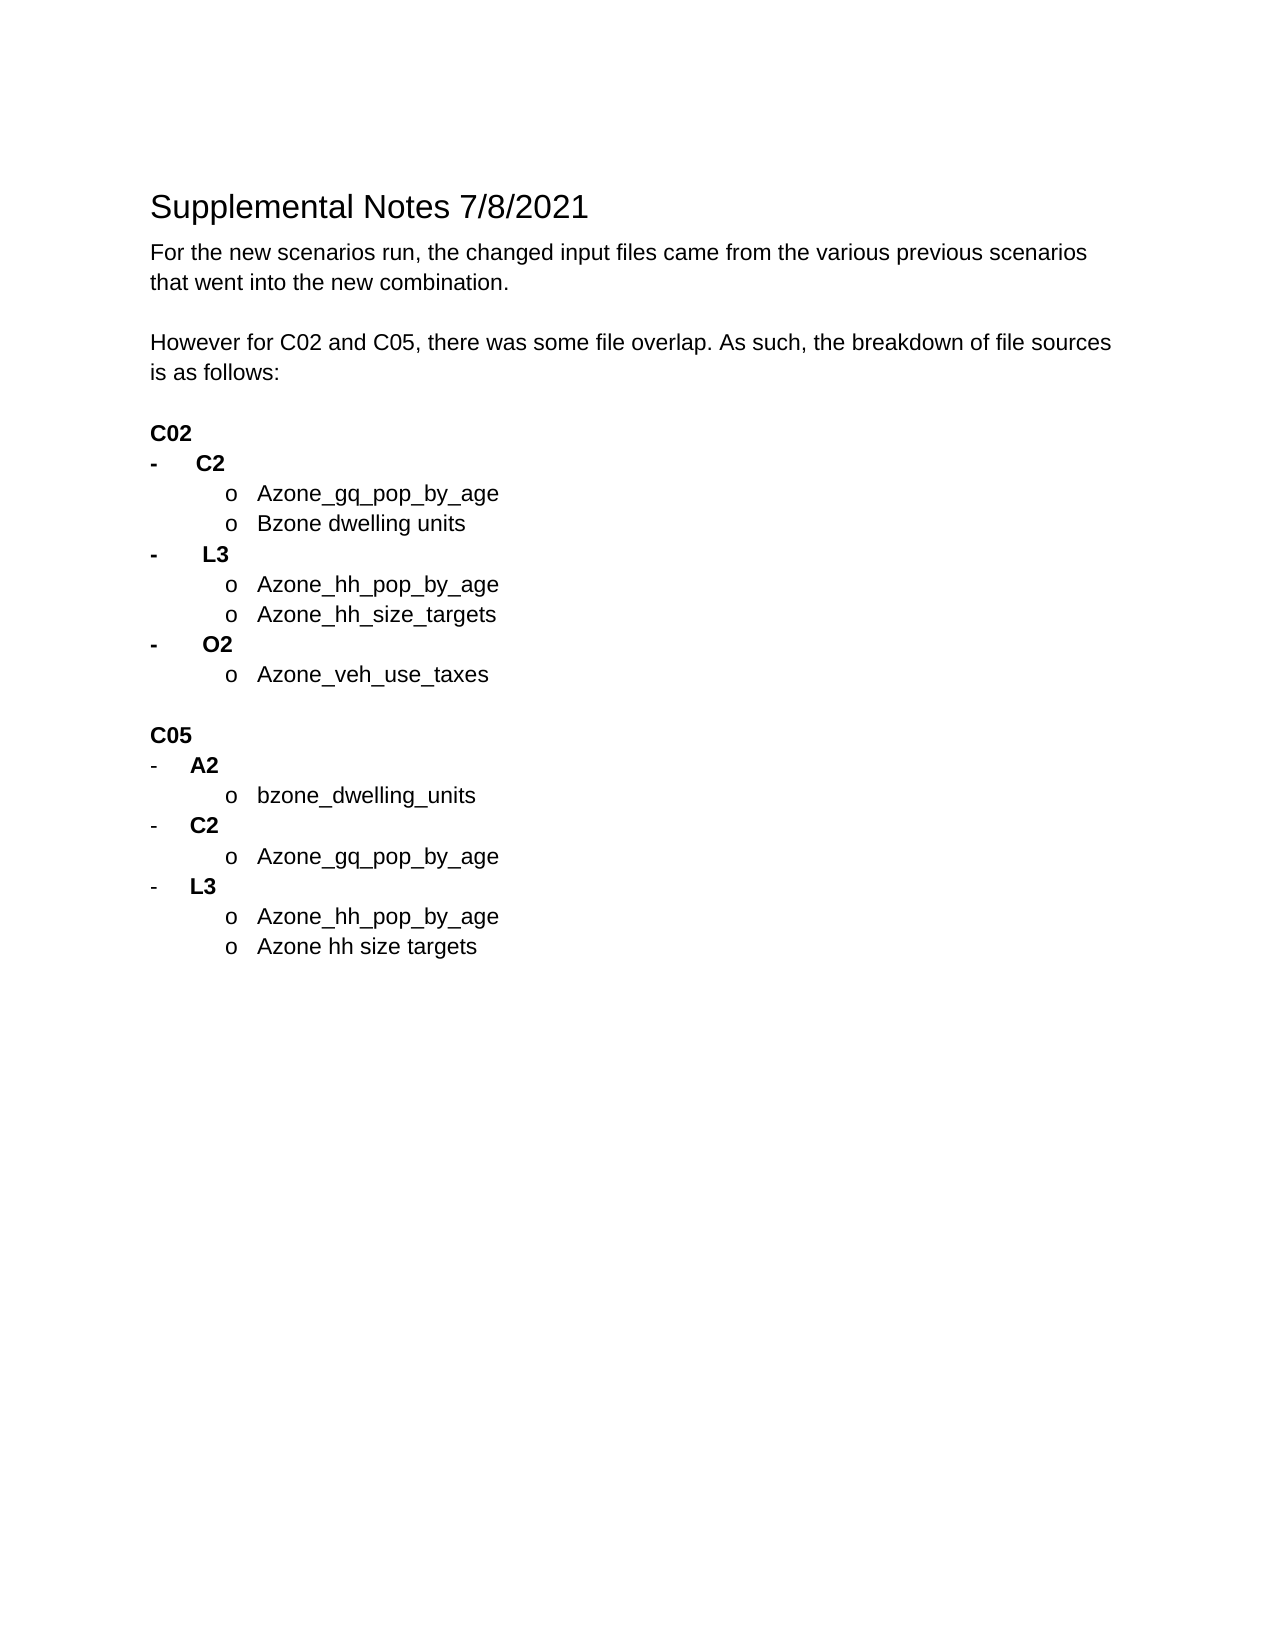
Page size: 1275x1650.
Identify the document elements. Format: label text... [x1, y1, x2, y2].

text o Azone_hh_pop_by_age [225, 571, 1125, 597]
text - C2 [150, 812, 1125, 839]
text o bzone_dwelling_units [225, 782, 1125, 808]
text o Azone_hh_size_targets [225, 601, 1125, 627]
text o Azone_hh_pop_by_age [225, 903, 1125, 929]
subtitle Supplemental Notes 7/8/2021 [150, 187, 1125, 226]
text - C2 [150, 450, 1125, 476]
text C02 [150, 420, 1125, 446]
text - L3 [150, 541, 1125, 567]
text - L3 [150, 873, 1125, 899]
text - O2 [150, 631, 1125, 657]
text o Bzone dwelling units [225, 510, 1125, 537]
text o Azone_veh_use_taxes [150, 661, 1125, 688]
text o Azone hh size targets [225, 933, 1125, 959]
text For the new scenarios run, the changed input files came from the various previous scenarios that went into the new combination. [150, 238, 1125, 295]
text o Azone_gq_pop_by_age [225, 480, 1125, 506]
text C05 [150, 722, 1125, 748]
text - A2 [150, 752, 1125, 778]
text o Azone_gq_pop_by_age [225, 843, 1125, 869]
text However for C02 and C05, there was some file overlap. As such, the breakdown of file sources is as follows: [150, 329, 1125, 386]
